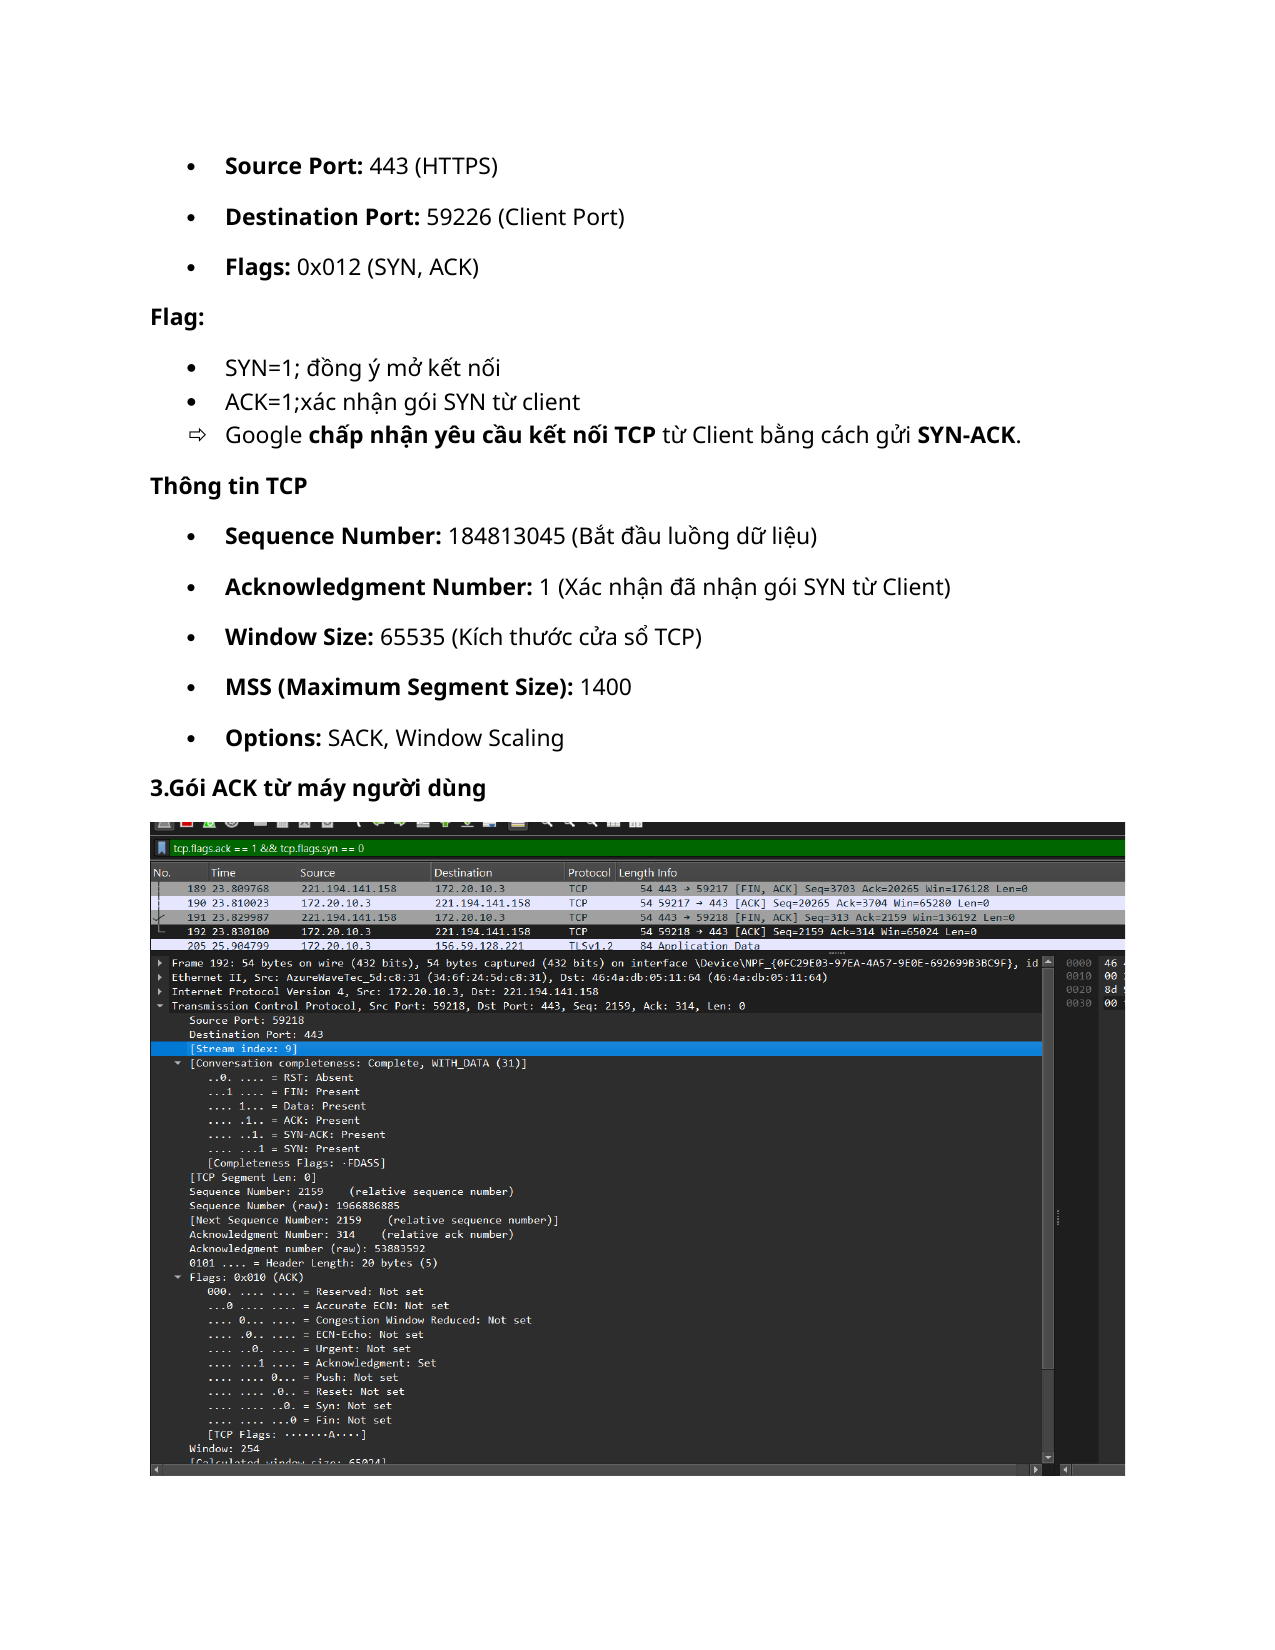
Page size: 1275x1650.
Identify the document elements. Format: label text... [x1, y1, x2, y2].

list Flags: 0x012 (SYN, ACK) [187, 251, 1125, 282]
list Acknowledgment Number: 1 (Xác nhận đã nhận gói SYN từ Client) [187, 570, 1125, 602]
text 3.Gói ACK từ máy người dùng [150, 772, 1125, 803]
list MSS (Maximum Segment Size): 1400 [187, 671, 1125, 702]
list Source Port: 443 (HTTPS) [187, 150, 1125, 181]
list Google chấp nhận yêu cầu kết nối TCP từ Client bằng cách gửi SYN-ACK. [187, 419, 1125, 450]
list ACK=1;xác nhận gói SYN từ client [187, 385, 1125, 417]
list Window Size: 65535 (Kích thước cửa sổ TCP) [187, 621, 1125, 652]
text Thông tin TCP [150, 469, 1125, 501]
list Options: SACK, Window Scaling [187, 722, 1125, 753]
text Flag: [150, 301, 1125, 332]
list Destination Port: 59226 (Client Port) [187, 200, 1125, 232]
list SYN=1; đồng ý mở kết nối [187, 352, 1125, 383]
picture [150, 822, 1125, 1476]
list Sequence Number: 184813045 (Bắt đầu luồng dữ liệu) [187, 520, 1125, 551]
